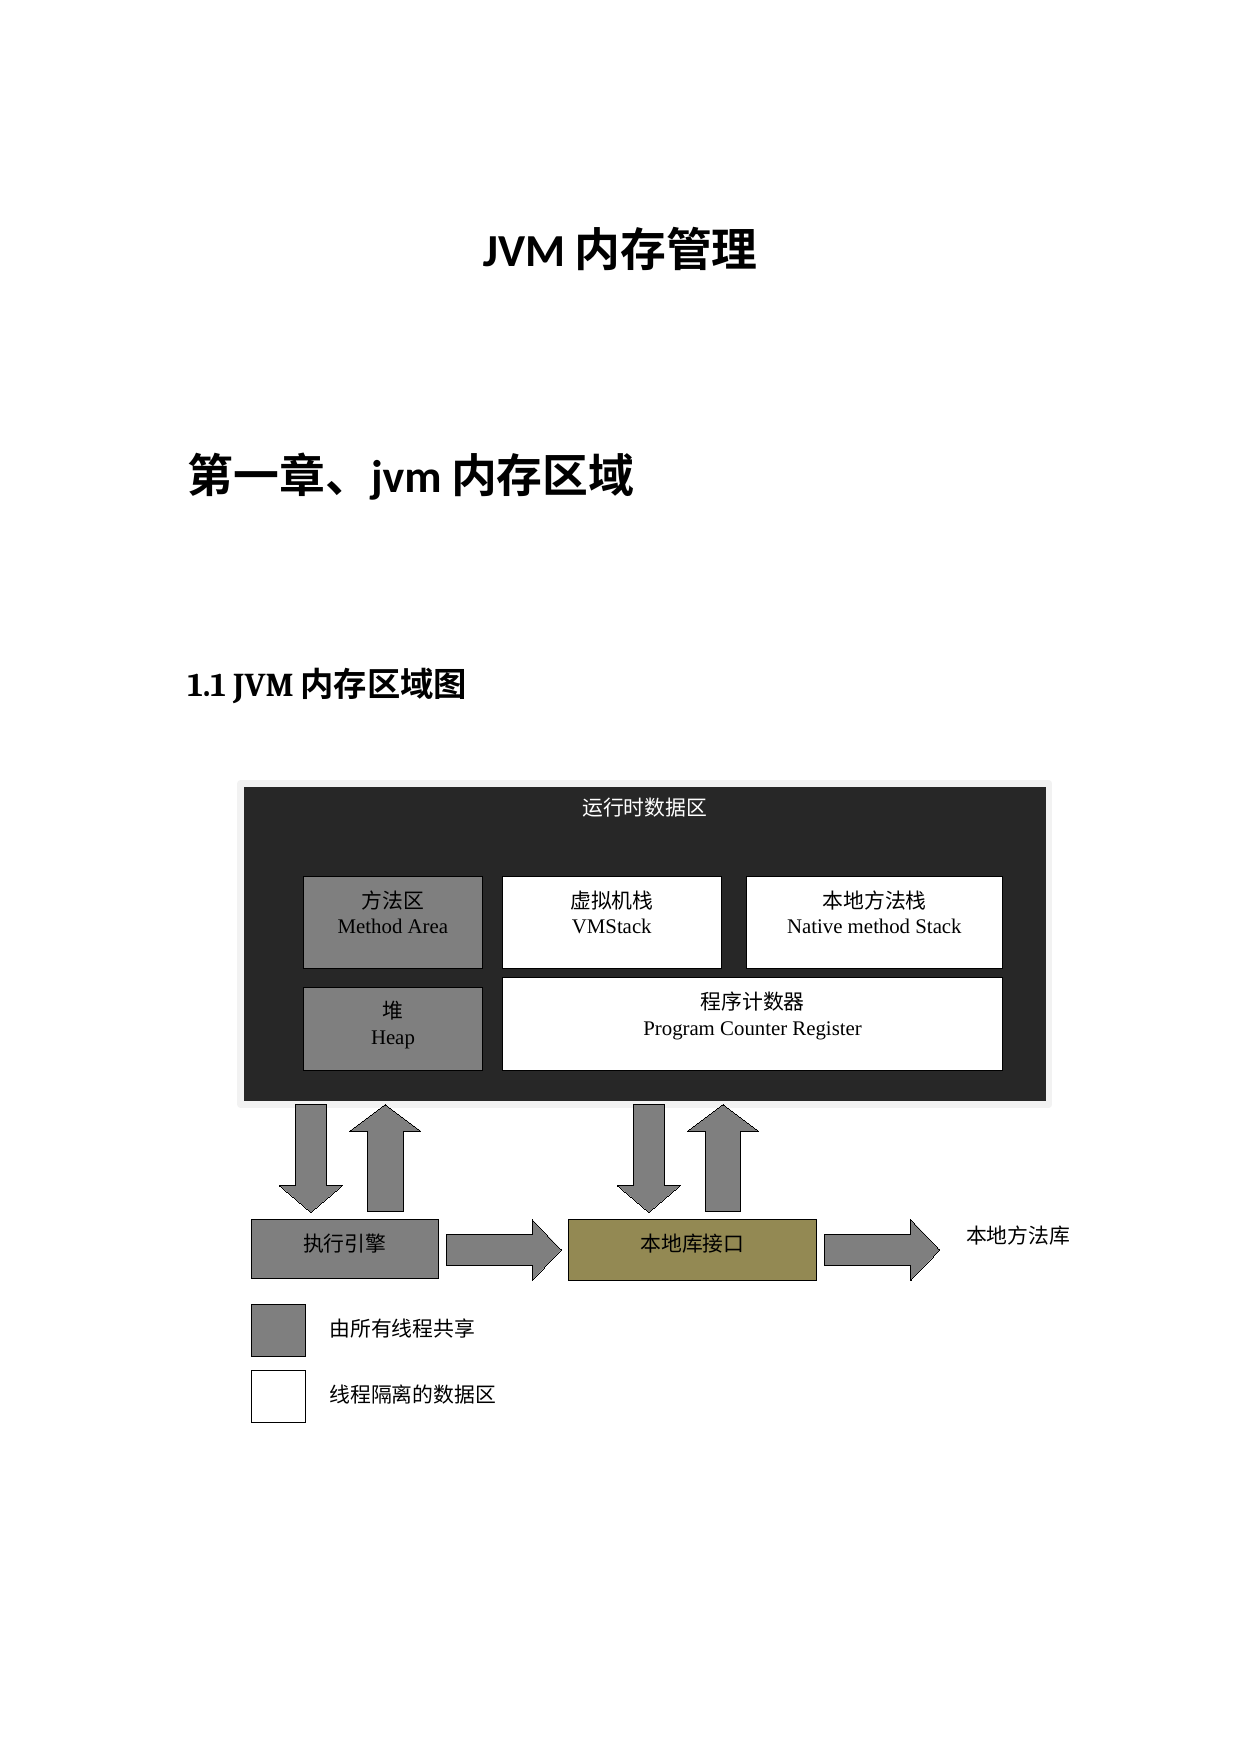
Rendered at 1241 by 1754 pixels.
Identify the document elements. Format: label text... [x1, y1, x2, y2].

subtitle JVM内存管理 [187, 197, 1053, 295]
subtitle 1.1 JVM内存区域图 [187, 649, 1053, 714]
subtitle 第一章、jvm内存区域 [187, 424, 1053, 521]
